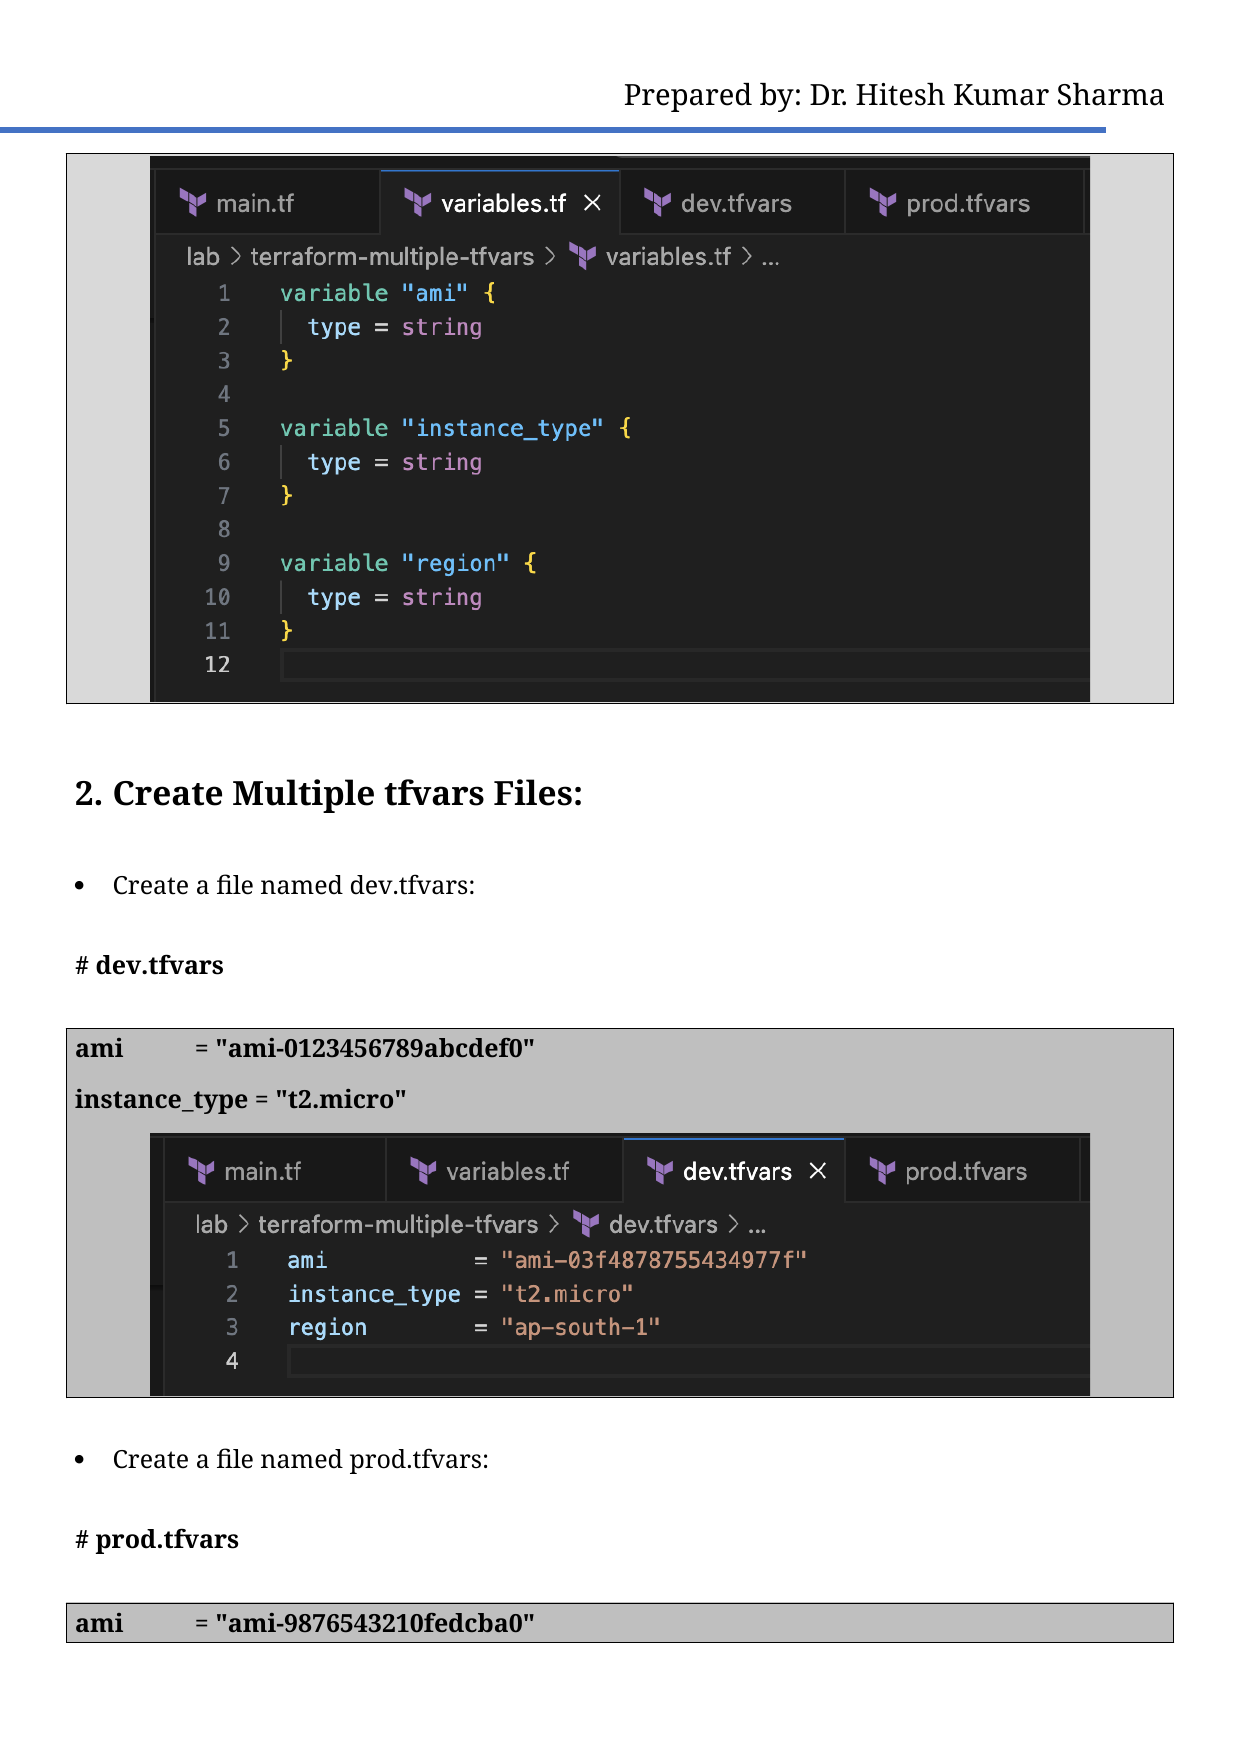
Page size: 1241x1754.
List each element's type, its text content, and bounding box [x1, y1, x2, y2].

picture [150, 1133, 1091, 1396]
list Create Multiple tfvars Files: [75, 770, 1165, 816]
text # dev.tfvars [75, 948, 1165, 982]
text ami = "ami-9876543210fedcba0" [67, 1604, 1173, 1642]
text # prod.tfvars [75, 1522, 1165, 1556]
picture [150, 156, 1091, 702]
list Create a file named dev.tfvars: [75, 867, 1165, 901]
text instance_type = "t2.micro" [67, 1079, 1173, 1116]
text ami = "ami-0123456789abcdef0" [67, 1029, 1173, 1065]
list Create a file named prod.tfvars: [75, 1442, 1165, 1476]
